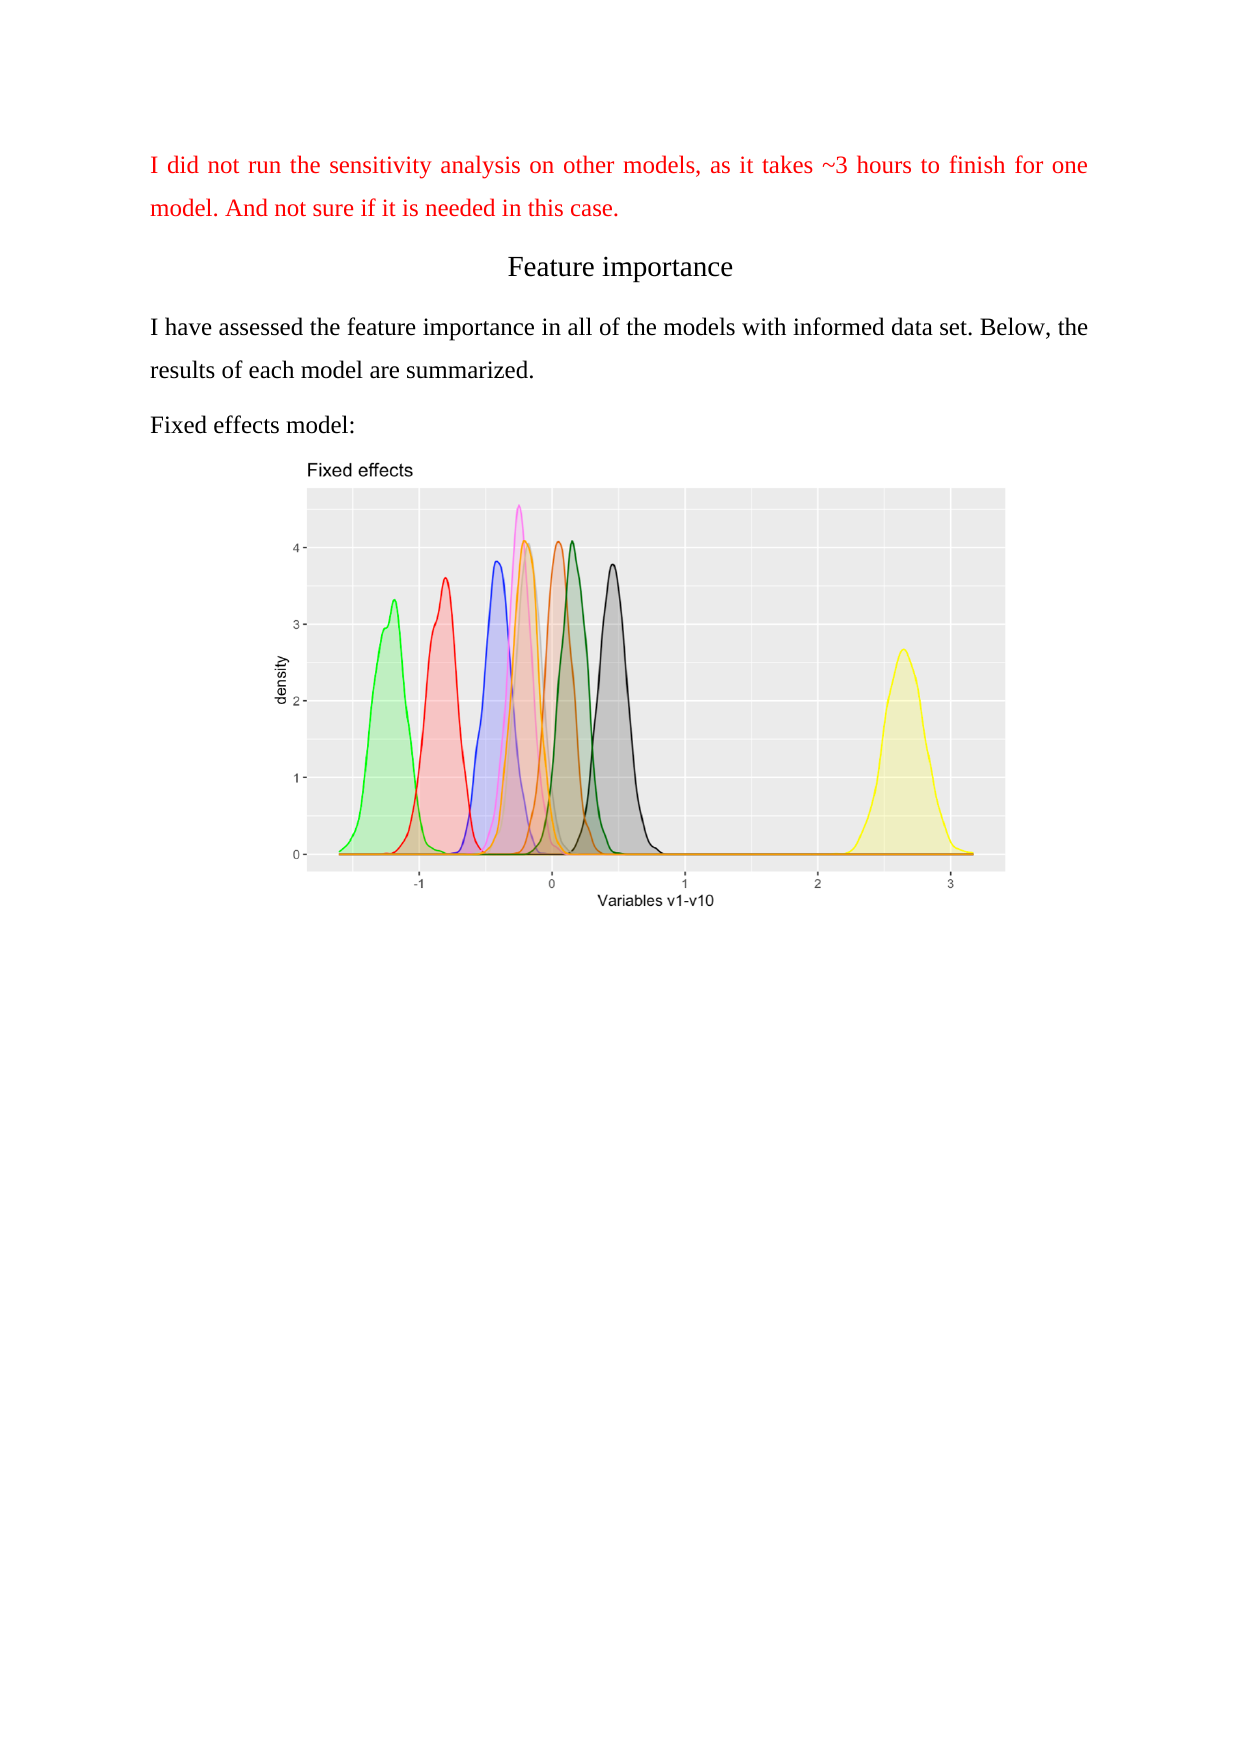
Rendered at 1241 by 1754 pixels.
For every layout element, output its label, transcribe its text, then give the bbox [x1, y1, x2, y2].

text I did not run the sensitivity analysis on other models, as it takes ~3 hours to finish for one model. And not sure if it is needed in this case. [150, 150, 1090, 222]
text I have assessed the feature importance in all of the models with informed data set. Below, the results of each model are summarized. [150, 312, 1090, 383]
text Feature importance [150, 249, 1090, 282]
text Fixed effects model: [150, 410, 1090, 439]
picture [270, 456, 1012, 915]
